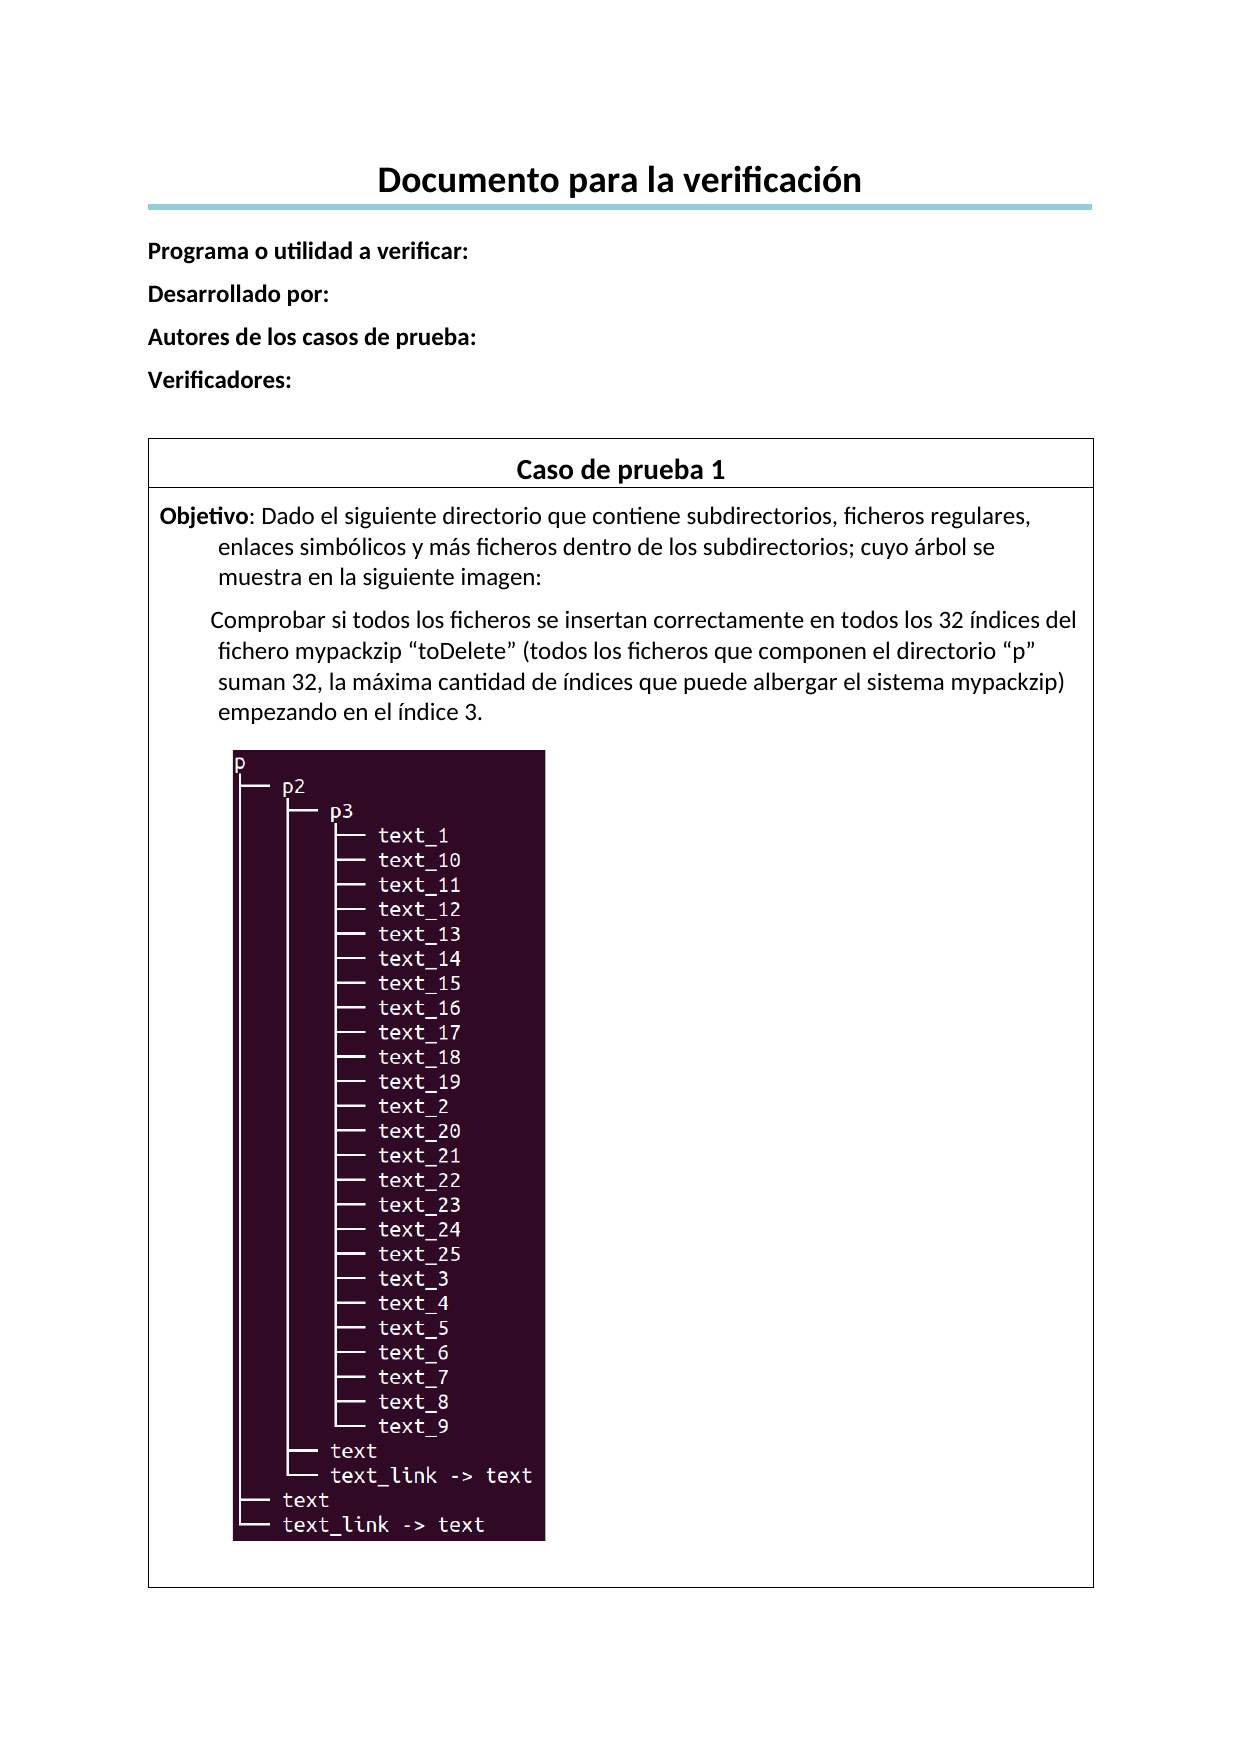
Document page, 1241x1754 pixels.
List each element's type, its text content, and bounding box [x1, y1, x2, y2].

text Programa o utilidad a verificar: [148, 235, 1092, 266]
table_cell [149, 488, 1093, 1587]
text Verificadores: [148, 364, 1092, 395]
picture [232, 750, 546, 1541]
table_header Caso de prueba 1 [149, 439, 1093, 487]
text Autores de los casos de prueba: [148, 321, 1092, 352]
text Desarrollado por: [148, 278, 1092, 309]
text Documento para la verificación [148, 156, 1092, 204]
